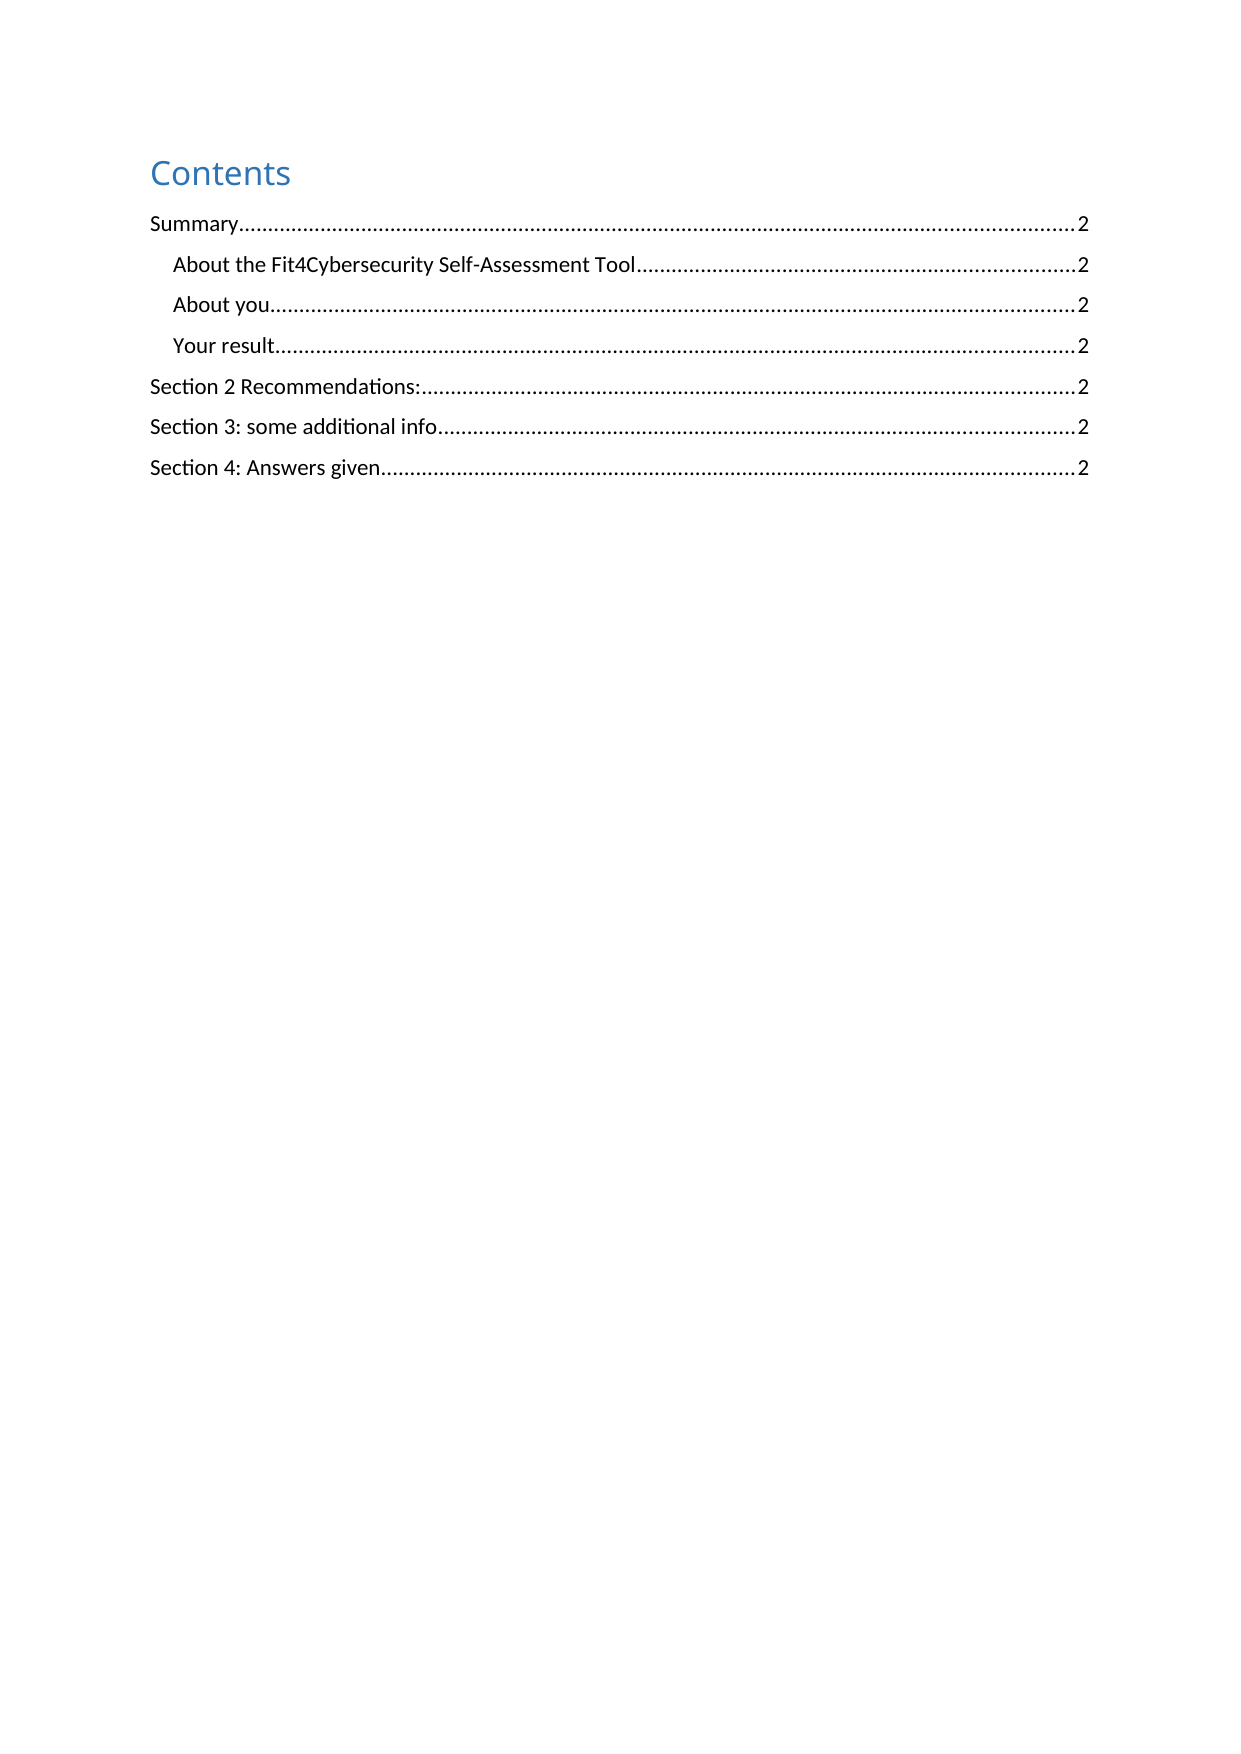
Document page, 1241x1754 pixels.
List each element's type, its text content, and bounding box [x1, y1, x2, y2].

text About you 2 [173, 291, 1090, 319]
text Contents [150, 150, 1090, 195]
text Summary 2 [150, 209, 1090, 237]
text Section 4: Answers given 2 [150, 453, 1090, 481]
text Section 2 Recommendations: 2 [150, 372, 1090, 400]
text Your result 2 [173, 331, 1090, 359]
text Section 3: some additional info 2 [150, 412, 1090, 441]
text About the Fit4Cybersecurity Self-Assessment Tool 2 [173, 250, 1090, 278]
